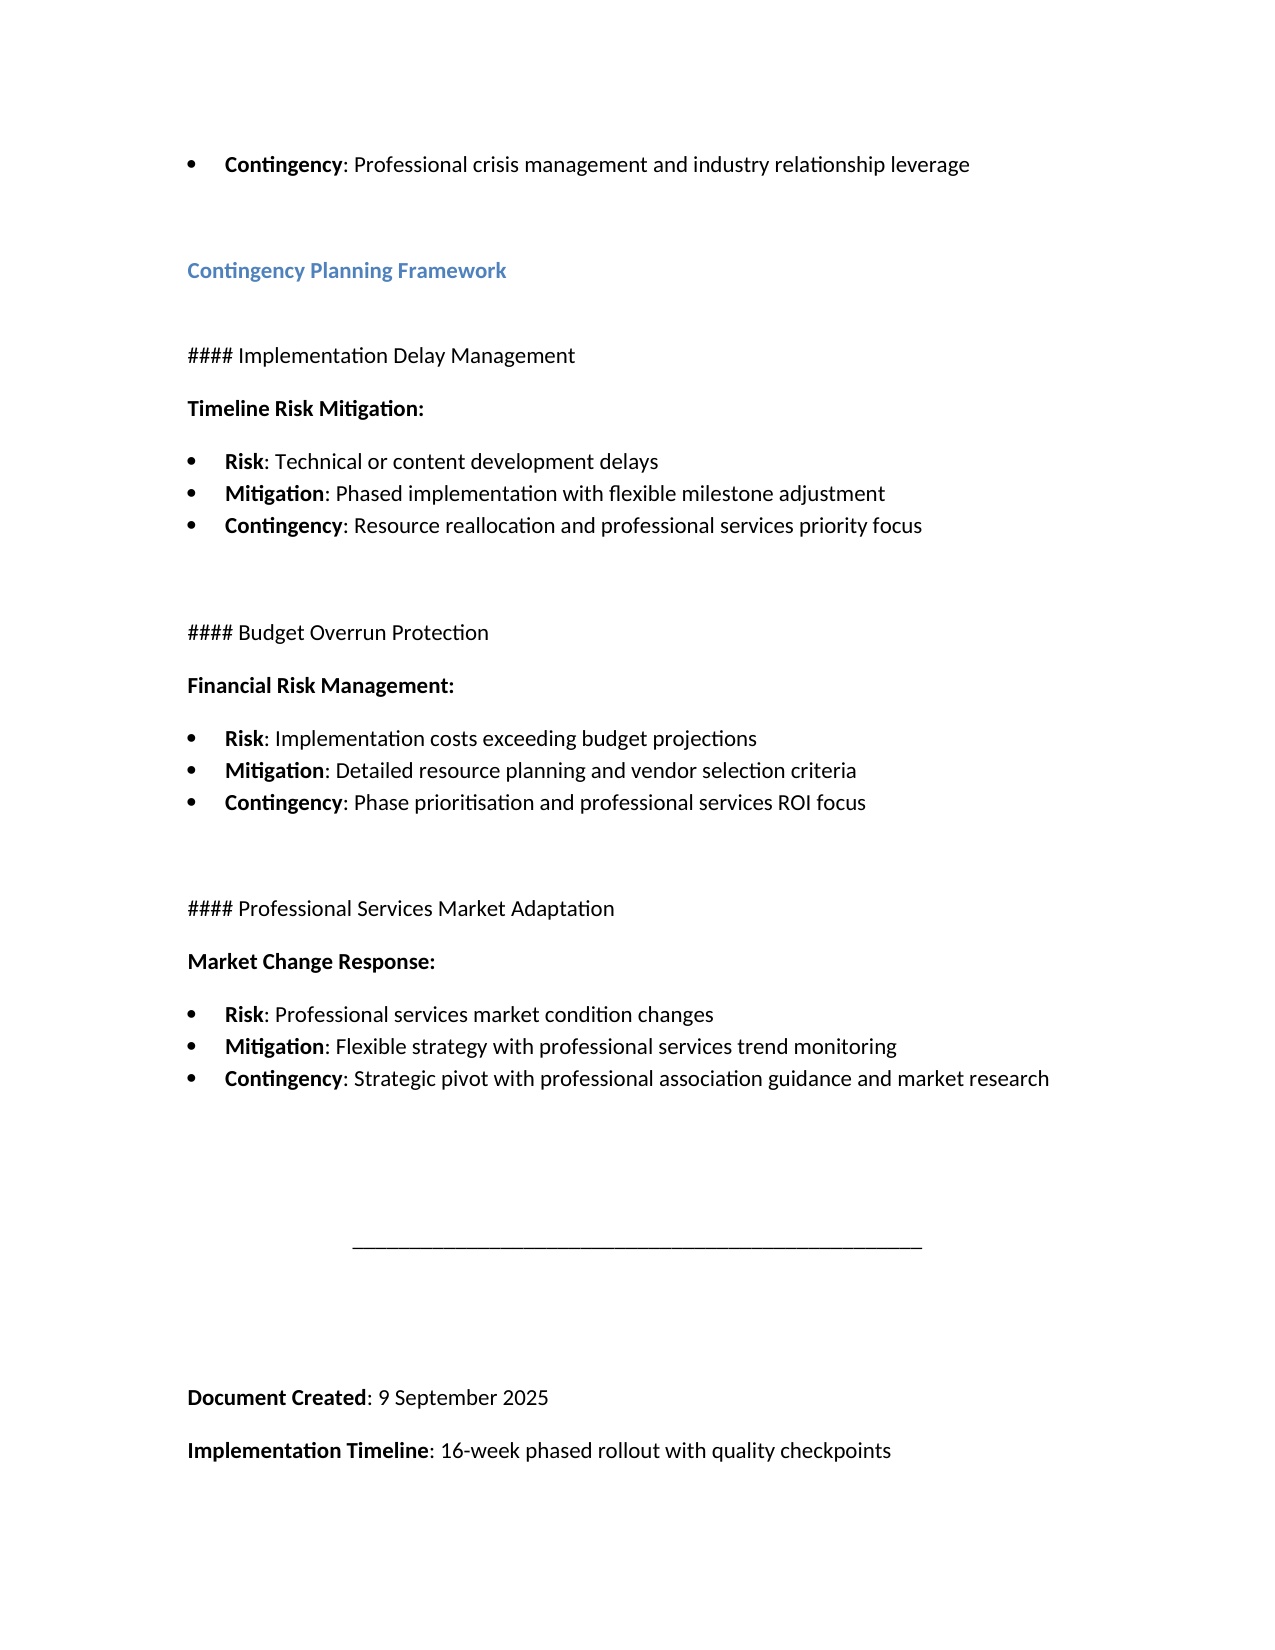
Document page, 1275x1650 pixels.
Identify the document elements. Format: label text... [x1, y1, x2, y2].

text Market Change Response: [187, 947, 1087, 975]
text Financial Risk Management: [187, 671, 1087, 699]
list Mitigation: Flexible strategy with professional services trend monitoring [187, 1032, 1087, 1060]
list Contingency: Phase prioritisation and professional services ROI focus [187, 788, 1087, 816]
list Mitigation: Detailed resource planning and vendor selection criteria [187, 756, 1087, 784]
text #### Implementation Delay Management [187, 341, 1087, 369]
list Mitigation: Phased implementation with flexible milestone adjustment [187, 479, 1087, 507]
list Risk: Technical or content development delays [187, 447, 1087, 475]
text Timeline Risk Mitigation: [187, 394, 1087, 422]
text #### Budget Overrun Protection [187, 618, 1087, 646]
list Risk: Implementation costs exceeding budget projections [187, 724, 1087, 752]
text Implementation Timeline: 16-week phased rollout with quality checkpoints [187, 1436, 1087, 1464]
text Document Created: 9 September 2025 [187, 1383, 1087, 1411]
text __________________________________________________ [187, 1224, 1087, 1252]
subtitle Contingency Planning Framework [187, 256, 1087, 284]
list Contingency: Professional crisis management and industry relationship leverage [187, 150, 1087, 178]
text #### Professional Services Market Adaptation [187, 894, 1087, 922]
list Contingency: Strategic pivot with professional association guidance and market research [187, 1064, 1087, 1093]
list Contingency: Resource reallocation and professional services priority focus [187, 512, 1087, 540]
list Risk: Professional services market condition changes [187, 1000, 1087, 1028]
